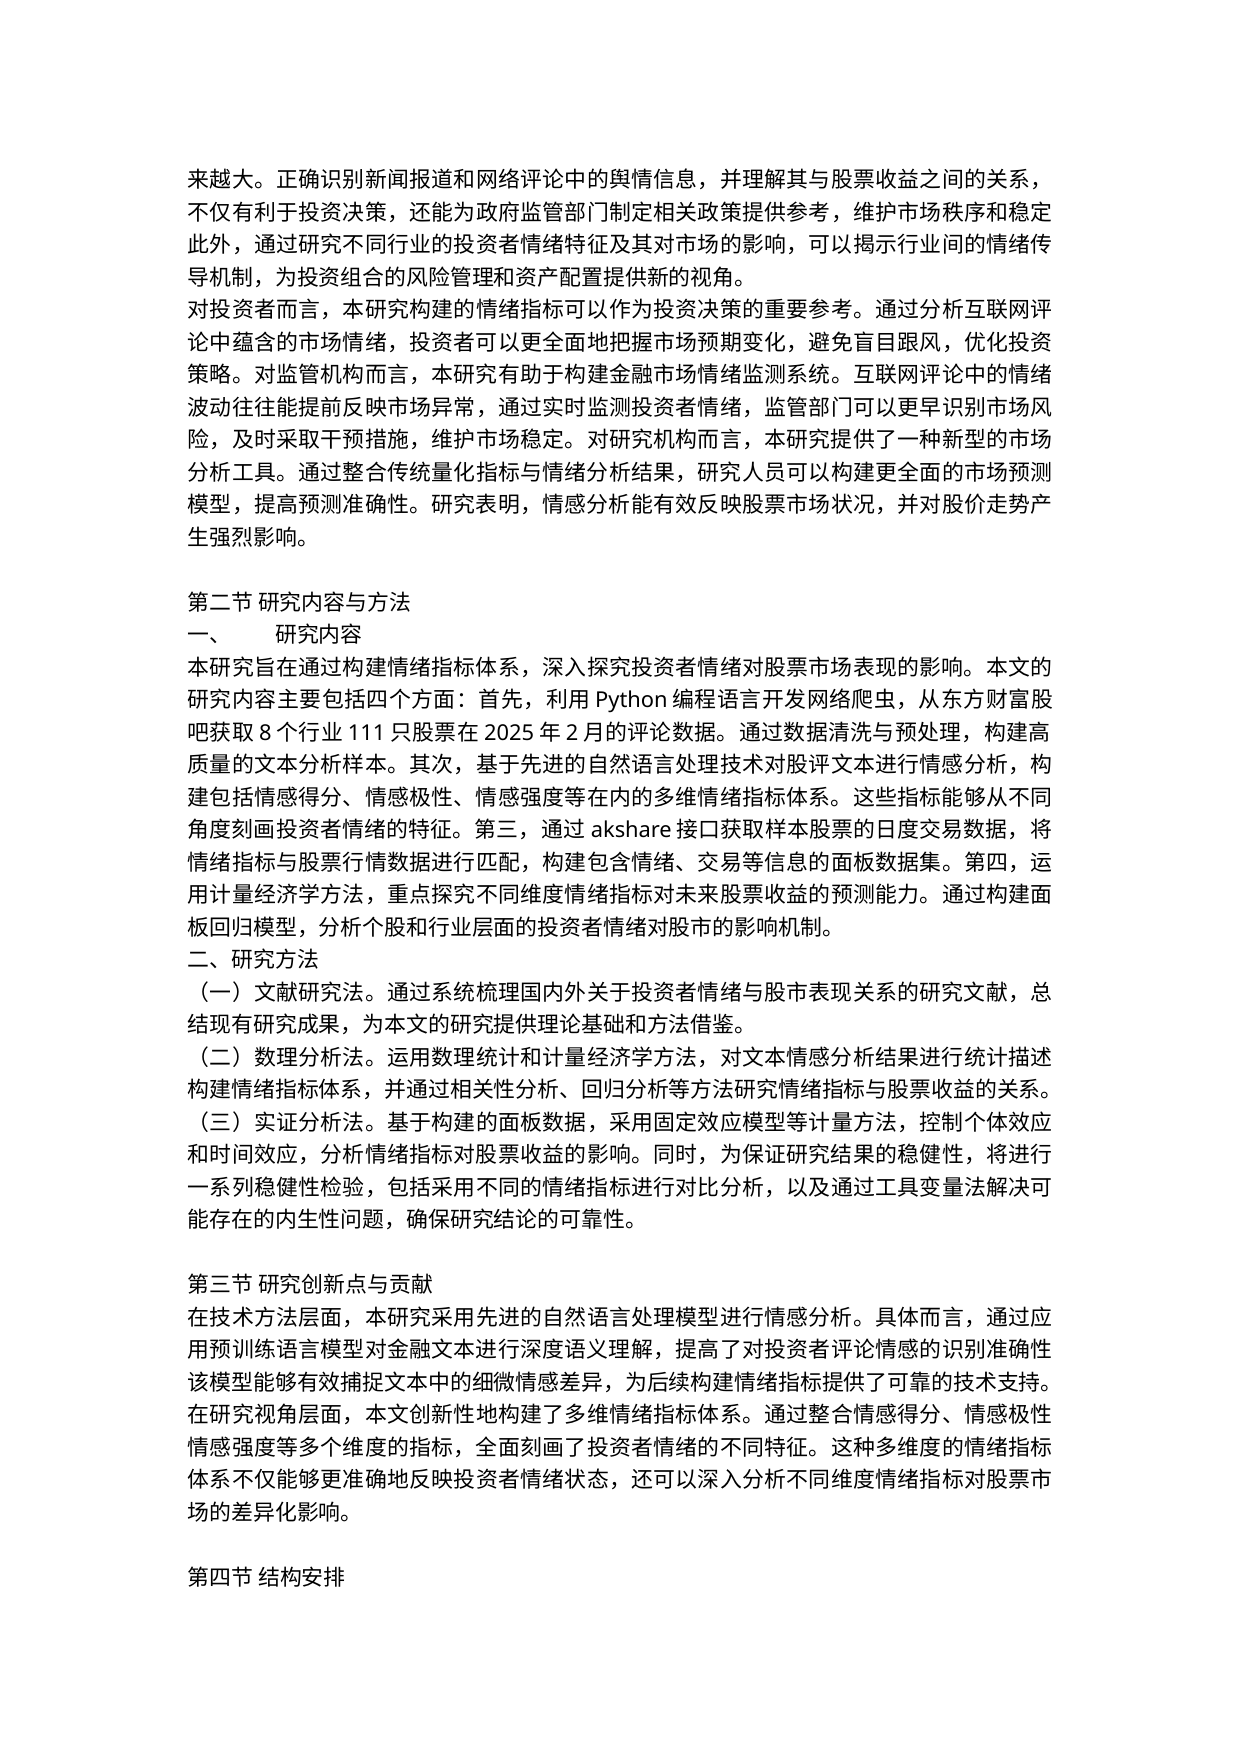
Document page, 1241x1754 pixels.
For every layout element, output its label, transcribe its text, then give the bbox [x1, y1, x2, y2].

text 二、研究方法 [187, 942, 1053, 974]
text 第四节 结构安排 [187, 1559, 1053, 1592]
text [187, 162, 1053, 292]
text 在研究视角层面，本文创新性地构建了多维情绪指标体系。通过整合情感得分、情感极性、情感强度等多个维度的指标，全面刻画了投资者情绪的不同特征。这种多维度的情绪指标体系不仅能够更准确地反映投资者情绪状态，还可以深入分析不同维度情绪指标对股票市场的差异化影响。 [187, 1397, 1053, 1527]
text 第二节 研究内容与方法 [187, 584, 1053, 617]
list 研究内容 [187, 617, 1053, 649]
text 对投资者而言，本研究构建的情绪指标可以作为投资决策的重要参考。通过分析互联网评论中蕴含的市场情绪，投资者可以更全面地把握市场预期变化，避免盲目跟风，优化投资策略。对监管机构而言，本研究有助于构建金融市场情绪监测系统。互联网评论中的情绪波动往往能提前反映市场异常，通过实时监测投资者情绪，监管部门可以更早识别市场风险，及时采取干预措施，维护市场稳定。对研究机构而言，本研究提供了一种新型的市场分析工具。通过整合传统量化指标与情绪分析结果，研究人员可以构建更全面的市场预测模型，提高预测准确性。研究表明，情感分析能有效反映股票市场状况，并对股价走势产生强烈影响。 [187, 292, 1053, 552]
text 在技术方法层面，本研究采用先进的自然语言处理模型进行情感分析。具体而言，通过应用预训练语言模型对金融文本进行深度语义理解，提高了对投资者评论情感的识别准确性。该模型能够有效捕捉文本中的细微情感差异，为后续构建情绪指标提供了可靠的技术支持。 [187, 1299, 1053, 1397]
text 第三节 研究创新点与贡献 [187, 1267, 1053, 1299]
text （三）实证分析法。基于构建的面板数据，采用固定效应模型等计量方法，控制个体效应和时间效应，分析情绪指标对股票收益的影响。同时，为保证研究结果的稳健性，将进行一系列稳健性检验，包括采用不同的情绪指标进行对比分析，以及通过工具变量法解决可能存在的内生性问题，确保研究结论的可靠性。 [187, 1104, 1053, 1234]
text 本研究旨在通过构建情绪指标体系，深入探究投资者情绪对股票市场表现的影响。本文的研究内容主要包括四个方面：首先，利用Python编程语言开发网络爬虫，从东方财富股吧获取8个行业111只股票在2025年2月的评论数据。通过数据清洗与预处理，构建高质量的文本分析样本。其次，基于先进的自然语言处理技术对股评文本进行情感分析，构建包括情感得分、情感极性、情感强度等在内的多维情绪指标体系。这些指标能够从不同角度刻画投资者情绪的特征。第三，通过akshare接口获取样本股票的日度交易数据，将情绪指标与股票行情数据进行匹配，构建包含情绪、交易等信息的面板数据集。第四，运用计量经济学方法，重点探究不同维度情绪指标对未来股票收益的预测能力。通过构建面板回归模型，分析个股和行业层面的投资者情绪对股市的影响机制。 [187, 649, 1053, 942]
text （二）数理分析法。运用数理统计和计量经济学方法，对文本情感分析结果进行统计描述，构建情绪指标体系，并通过相关性分析、回归分析等方法研究情绪指标与股票收益的关系。 [187, 1039, 1053, 1104]
text （一）文献研究法。通过系统梳理国内外关于投资者情绪与股市表现关系的研究文献，总结现有研究成果，为本文的研究提供理论基础和方法借鉴。 [187, 974, 1053, 1039]
